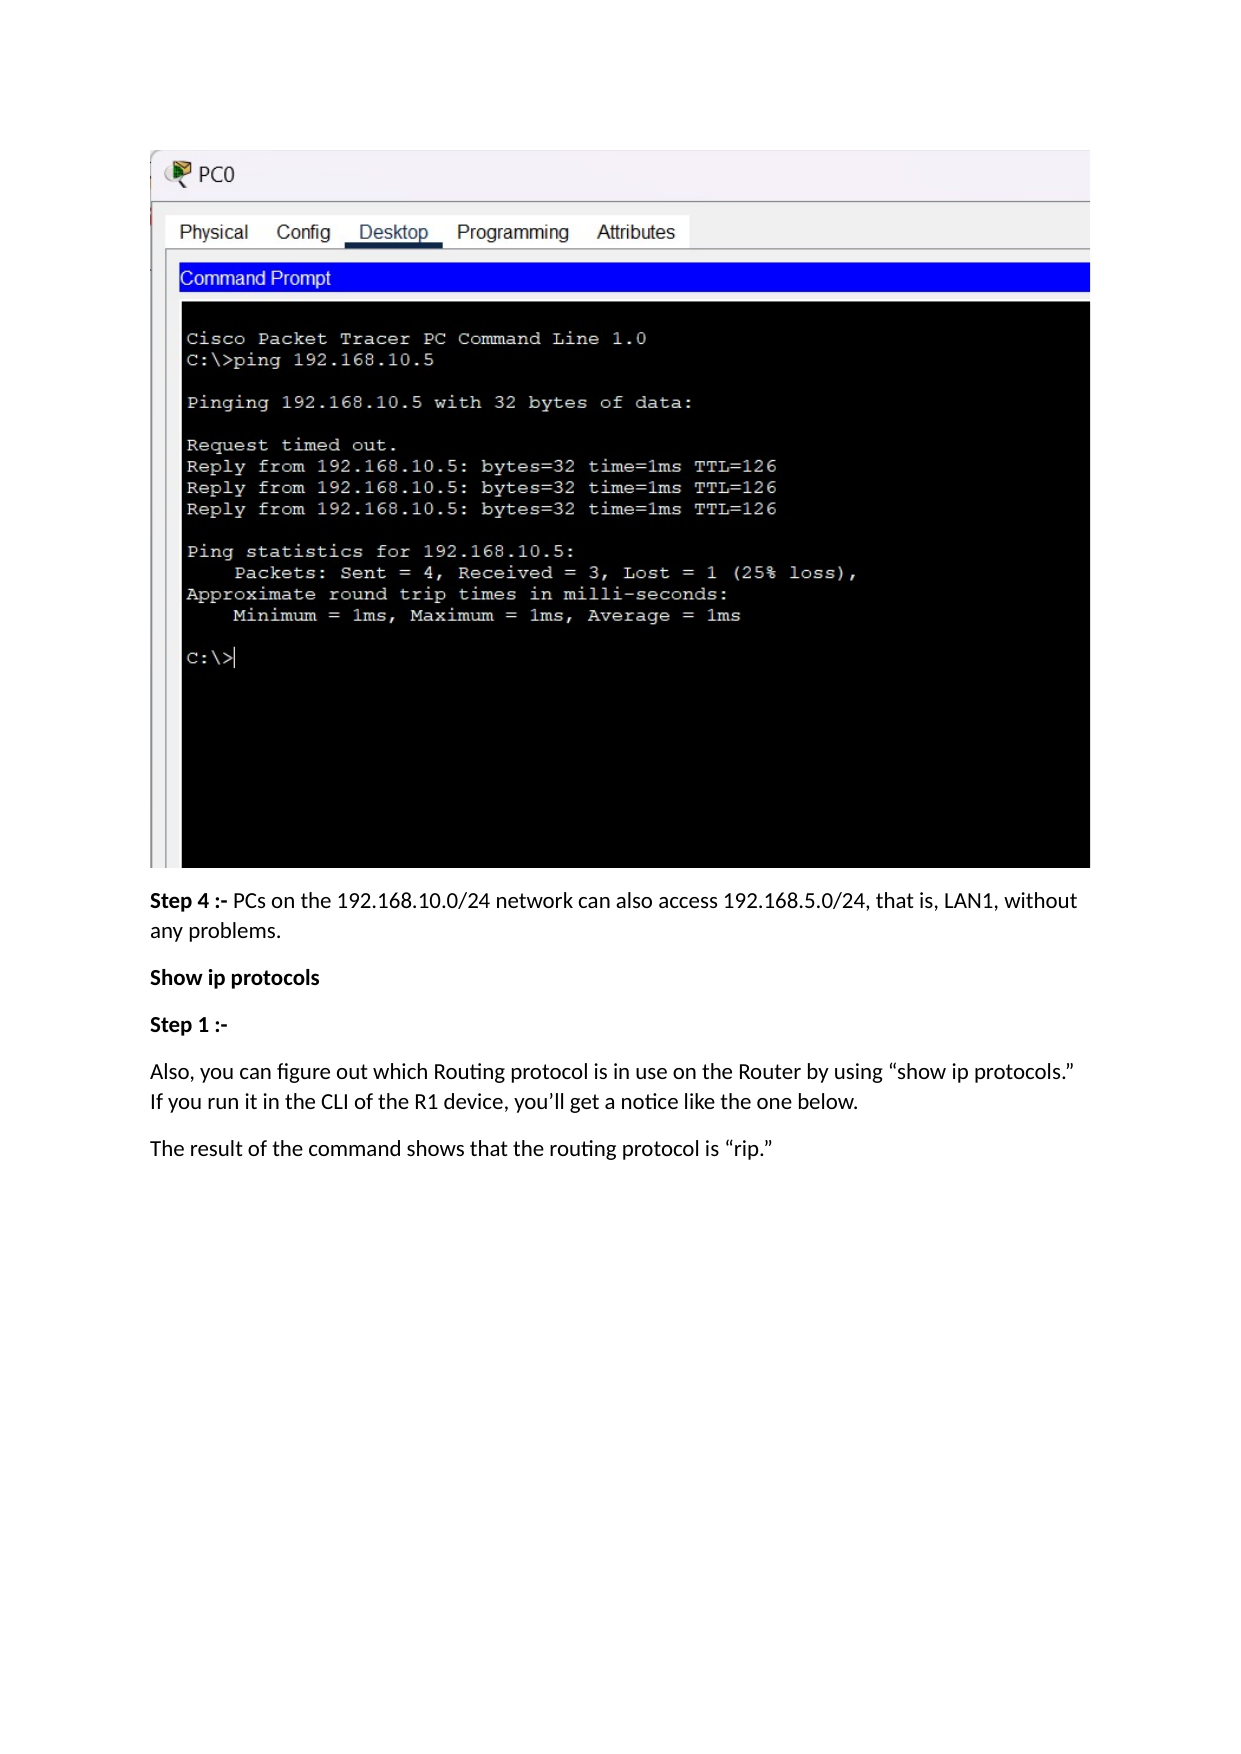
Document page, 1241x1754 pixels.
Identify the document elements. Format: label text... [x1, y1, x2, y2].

text The result of the command shows that the routing protocol is “rip.” [150, 1134, 1090, 1162]
text Show ip protocols [150, 963, 1090, 991]
text Also, you can figure out which Routing protocol is in use on the Router by using “show ip protocols.” If you run it in the CLI of the R1 device, you’ll get a notice like the one below. [150, 1057, 1090, 1115]
picture [150, 150, 1091, 868]
text Step 4 :- PCs on the 192.168.10.0/24 network can also access 192.168.5.0/24, that is, LAN1, without any problems. [150, 886, 1090, 944]
text Step 1 :- [150, 1010, 1090, 1038]
